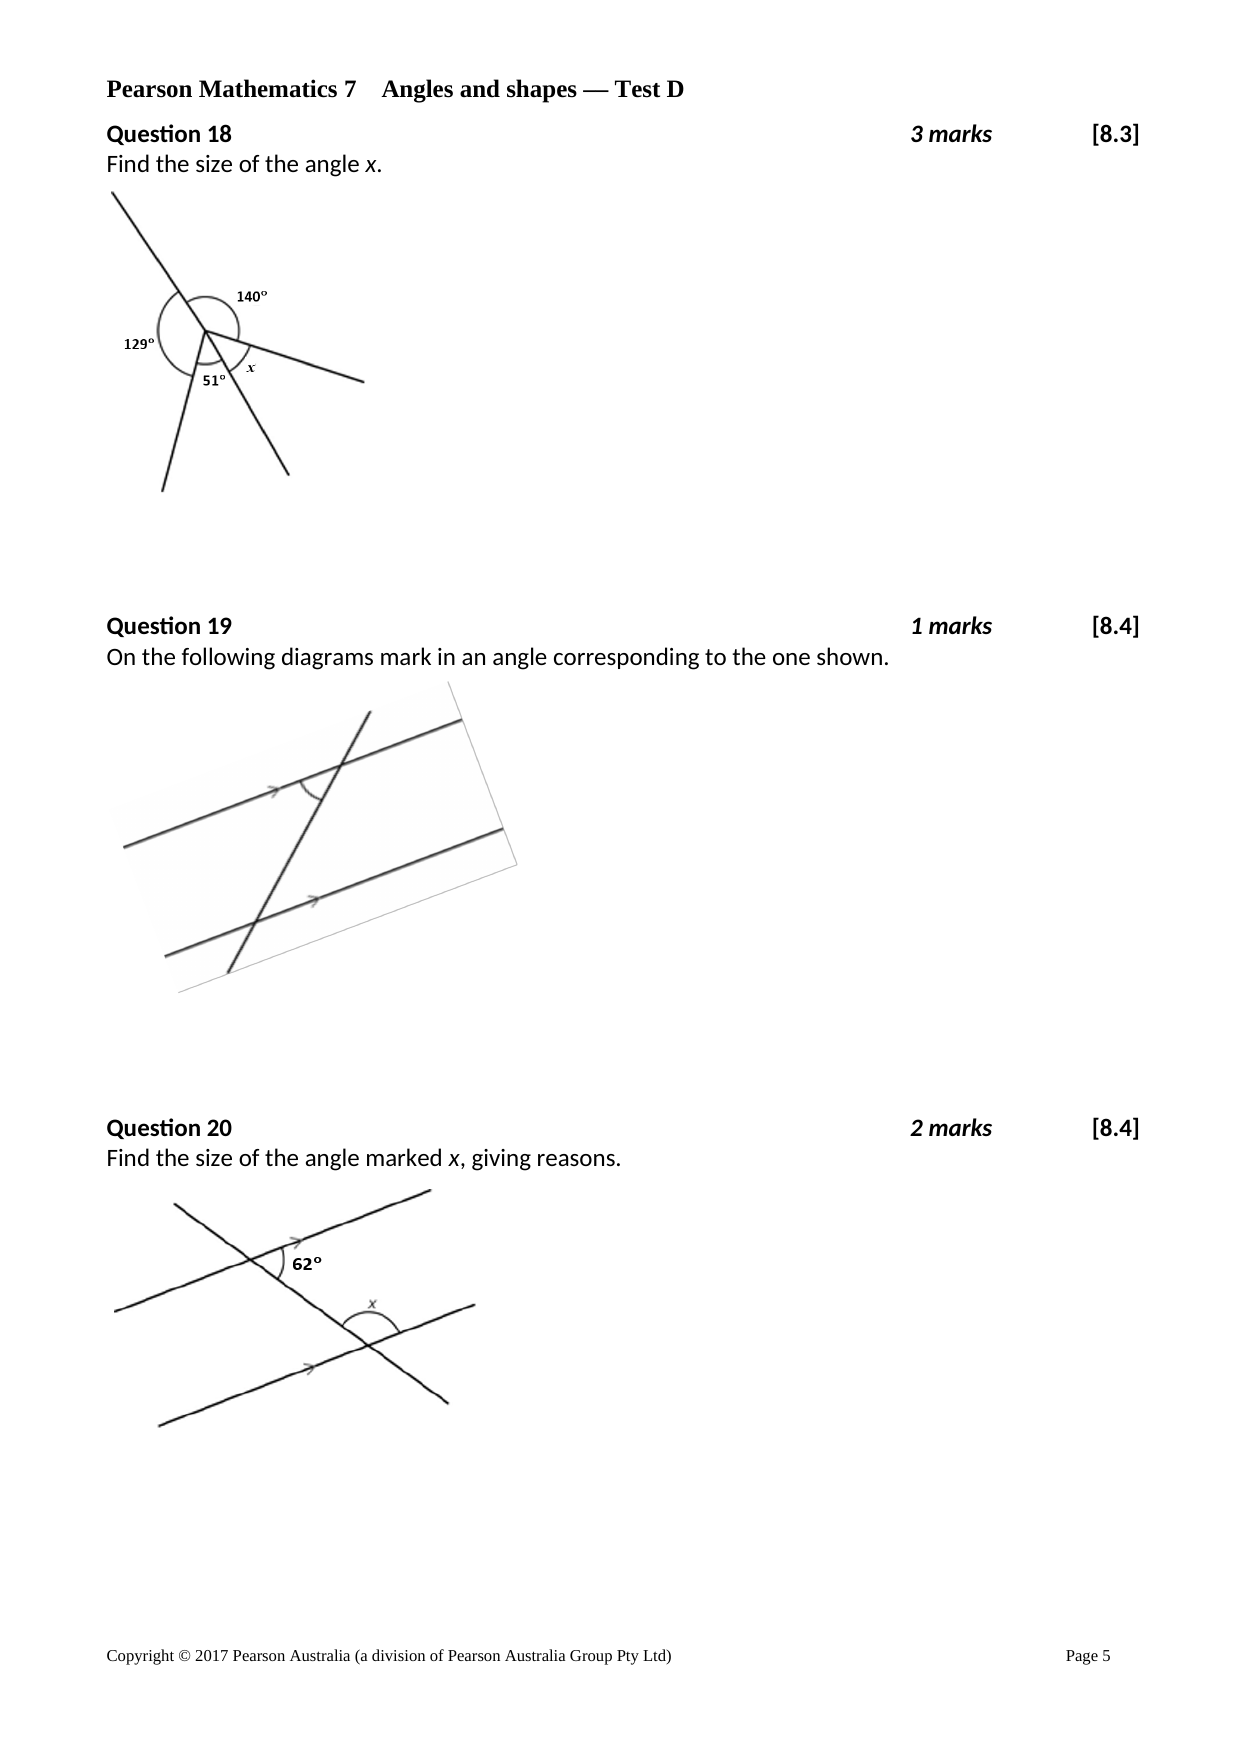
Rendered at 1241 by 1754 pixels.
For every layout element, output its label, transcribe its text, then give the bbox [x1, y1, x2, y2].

subtitle Question 18 3 marks [8.3] [106, 118, 1134, 149]
subtitle Question 20 2 marks [8.4] [106, 1112, 1134, 1142]
picture [106, 1181, 482, 1436]
subtitle Question 19 1 marks [8.4] [106, 611, 1134, 641]
picture [110, 682, 518, 993]
text On the following diagrams mark in an angle corresponding to the one shown. [106, 641, 1134, 672]
text Find the size of the angle marked x, giving reasons. [106, 1142, 1134, 1173]
picture [106, 187, 369, 496]
text Find the size of the angle x. [106, 149, 1134, 179]
